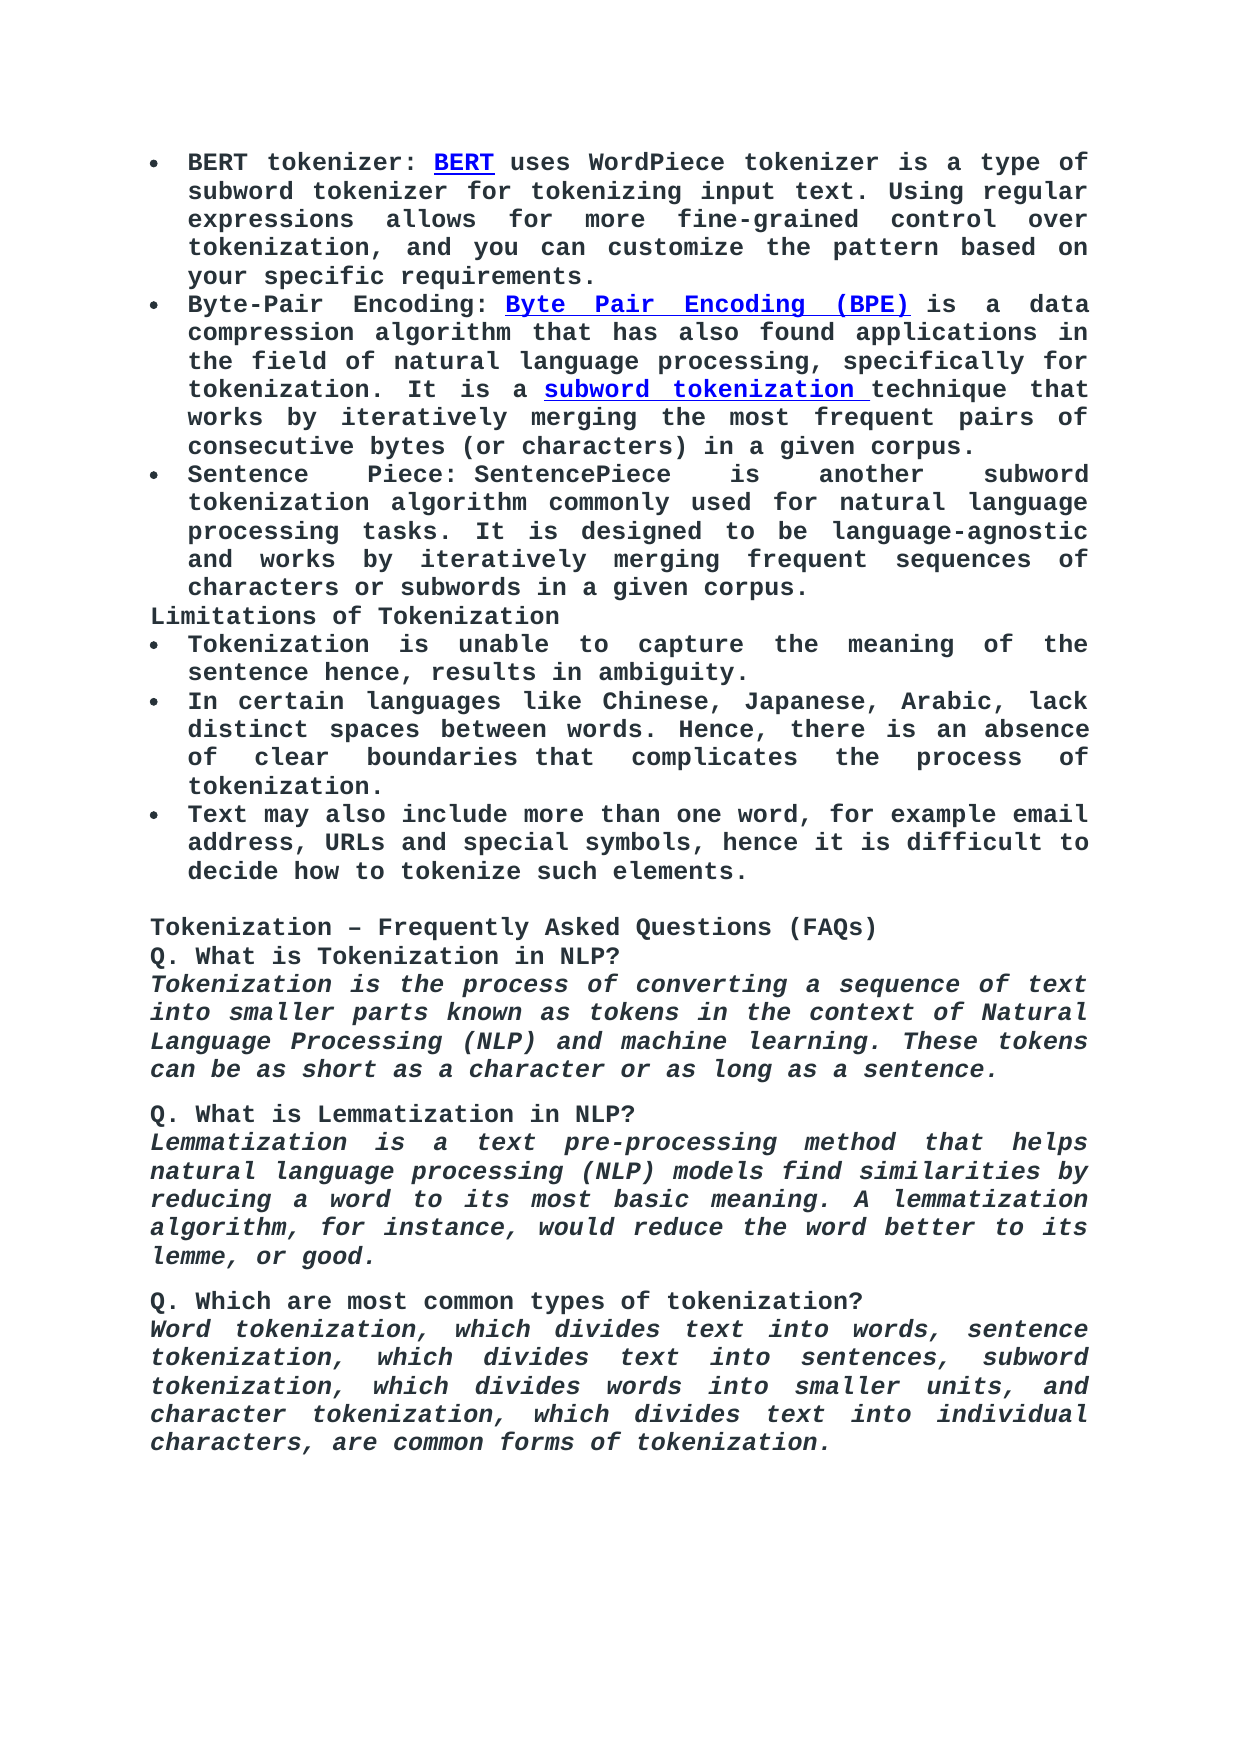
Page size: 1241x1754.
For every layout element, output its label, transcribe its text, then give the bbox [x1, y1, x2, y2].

list Byte-Pair Encoding: Byte Pair Encoding (BPE) is a data compression algorithm that has also found applications in the field of natural language processing, specifically for tokenization. It is a subword tokenization technique that works by iteratively merging the most frequent pairs of consecutive bytes (or characters) in a given corpus. [150, 292, 1090, 462]
list Sentence Piece: SentencePiece is another subword tokenization algorithm commonly used for natural language processing tasks. It is designed to be language-agnostic and works by iteratively merging frequent sequences of characters or subwords in a given corpus. [150, 462, 1090, 603]
text Q. Which are most common types of tokenization? [150, 1288, 1090, 1317]
text Q. What is Tokenization in NLP? [150, 943, 1090, 972]
text Lemmatization is a text pre-processing method that helps natural language processing (NLP) models find similarities by reducing a word to its most basic meaning. A lemmatization algorithm, for instance, would reduce the word better to its lemme, or good. [150, 1130, 1090, 1272]
text Limitations of Tokenization [150, 603, 1090, 632]
list In certain languages like Chinese, Japanese, Arabic, lack distinct spaces between words. Hence, there is an absence of clear boundaries that complicates the process of tokenization. [150, 688, 1090, 802]
list Text may also include more than one word, for example email address, URLs and special symbols, hence it is difficult to decide how to tokenize such elements. [150, 802, 1090, 887]
text Tokenization is the process of converting a sequence of text into smaller parts known as tokens in the context of Natural Language Processing (NLP) and machine learning. These tokens can be as short as a character or as long as a sentence. [150, 972, 1090, 1085]
text Word tokenization, which divides text into words, sentence tokenization, which divides text into sentences, subword tokenization, which divides words into smaller units, and character tokenization, which divides text into individual characters, are common forms of tokenization. [150, 1317, 1090, 1458]
text Q. What is Lemmatization in NLP? [150, 1102, 1090, 1130]
list Tokenization is unable to capture the meaning of the sentence hence, results in ambiguity. [150, 632, 1090, 688]
list BERT tokenizer: BERT uses WordPiece tokenizer is a type of subword tokenizer for tokenizing input text. Using regular expressions allows for more fine-grained control over tokenization, and you can customize the pattern based on your specific requirements. [150, 150, 1090, 292]
text Tokenization – Frequently Asked Questions (FAQs) [150, 915, 1090, 943]
